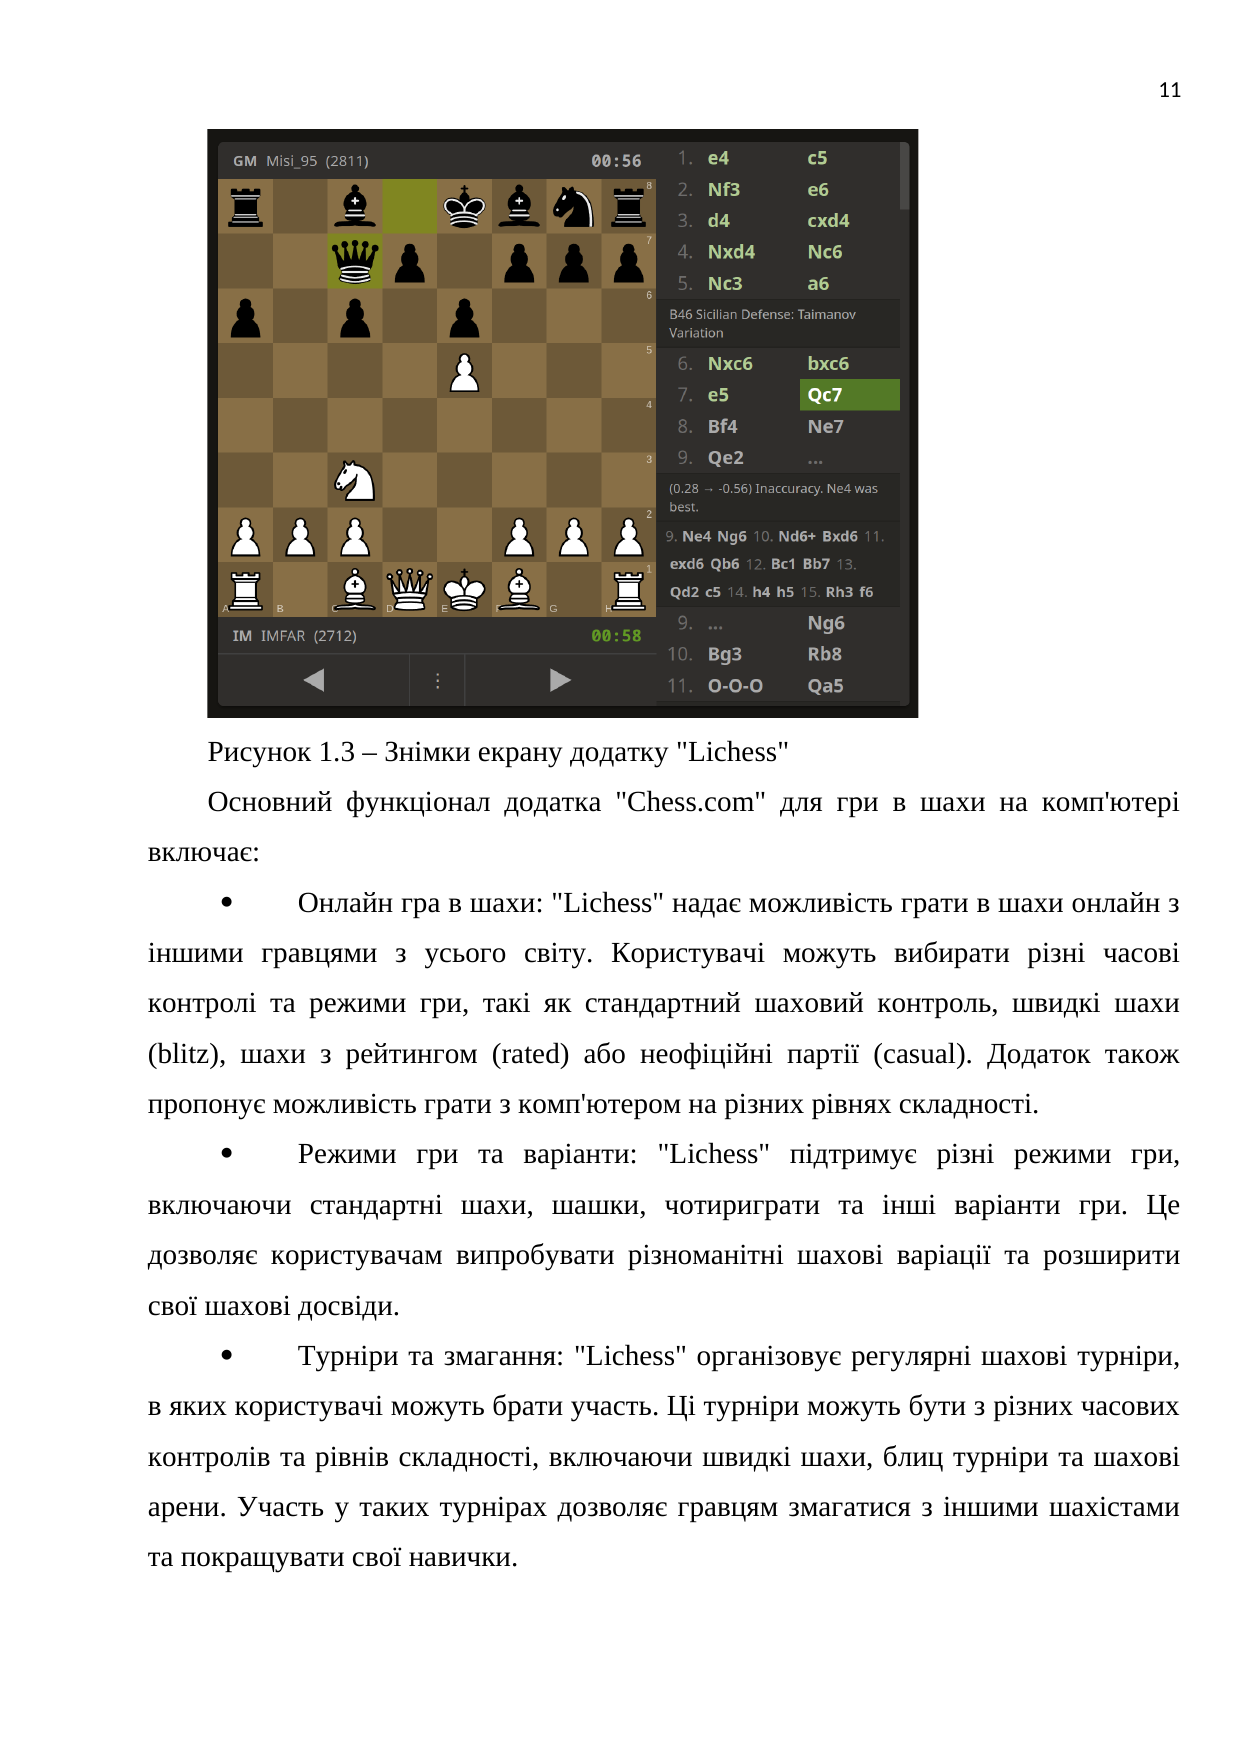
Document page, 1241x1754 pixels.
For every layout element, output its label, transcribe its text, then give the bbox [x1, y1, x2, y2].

list Основний функціонал додатка "Chess.com" для гри в шахи на комп'ютері включає: [148, 784, 1181, 868]
list Турніри та змагання: "Lichess" організовує регулярні шахові турніри, в яких користувачі можуть брати участь. Ці турніри можуть бути з різних часових контролів та рівнів складності, включаючи швидкі шахи, блиц турніри та шахові арени. Участь у таких турнірах дозволяє гравцям змагатися з іншими шахістами та покращувати свої навички. [148, 1338, 1181, 1573]
picture [207, 129, 919, 718]
list Онлайн гра в шахи: "Lichess" надає можливість грати в шахи онлайн з іншими гравцями з усього світу. Користувачі можуть вибирати різні часові контролі та режими гри, такі як стандартний шаховий контроль, швидкі шахи (blitz), шахи з рейтингом (rated) або неофіційні партії (casual). Додаток також пропонує можливість грати з комп'ютером на різних рівнях складності. [148, 885, 1181, 1120]
list Режими гри та варіанти: "Lichess" підтримує різні режими гри, включаючи стандартні шахи, шашки, чотириграти та інші варіанти гри. Це дозволяє користувачам випробувати різноманітні шахові варіації та розширити свої шахові досвіди. [148, 1137, 1181, 1321]
list Рисунок 1.3 – Знімки екрану додатку "Lichess" [148, 734, 1181, 767]
